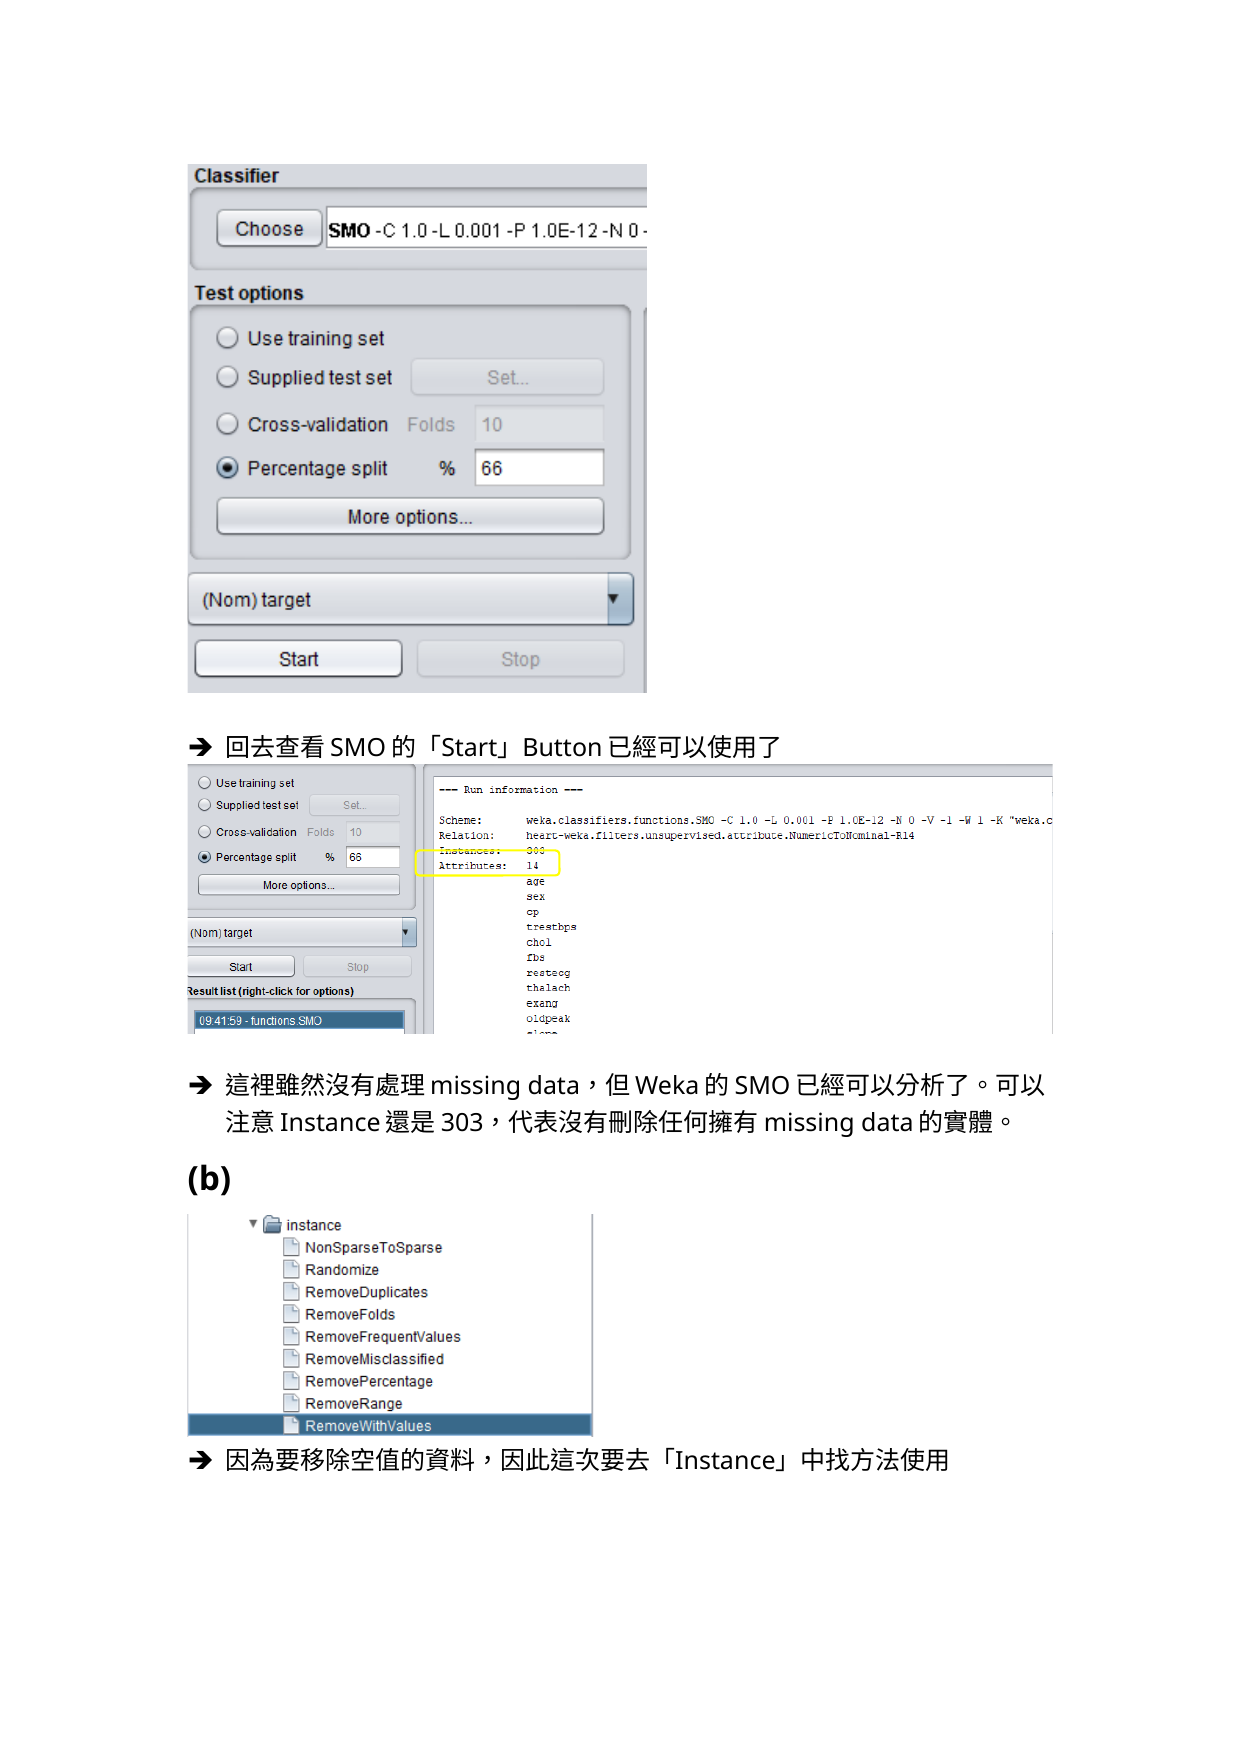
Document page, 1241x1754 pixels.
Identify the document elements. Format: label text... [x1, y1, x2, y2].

list 回去查看SMO的「Start」Button已經可以使用了 [187, 727, 1053, 764]
picture [187, 1214, 594, 1437]
picture [187, 164, 647, 693]
list 因為要移除空值的資料，因此這次要去「Instance」中找方法使用 [187, 1439, 1053, 1477]
list 這裡雖然沒有處理missing data，但Weka的SMO已經可以分析了。可以注意Instance還是303，代表沒有刪除任何擁有missing data的實體。 [187, 1064, 1053, 1139]
text (b) [187, 1139, 1053, 1214]
picture [187, 764, 1053, 1034]
